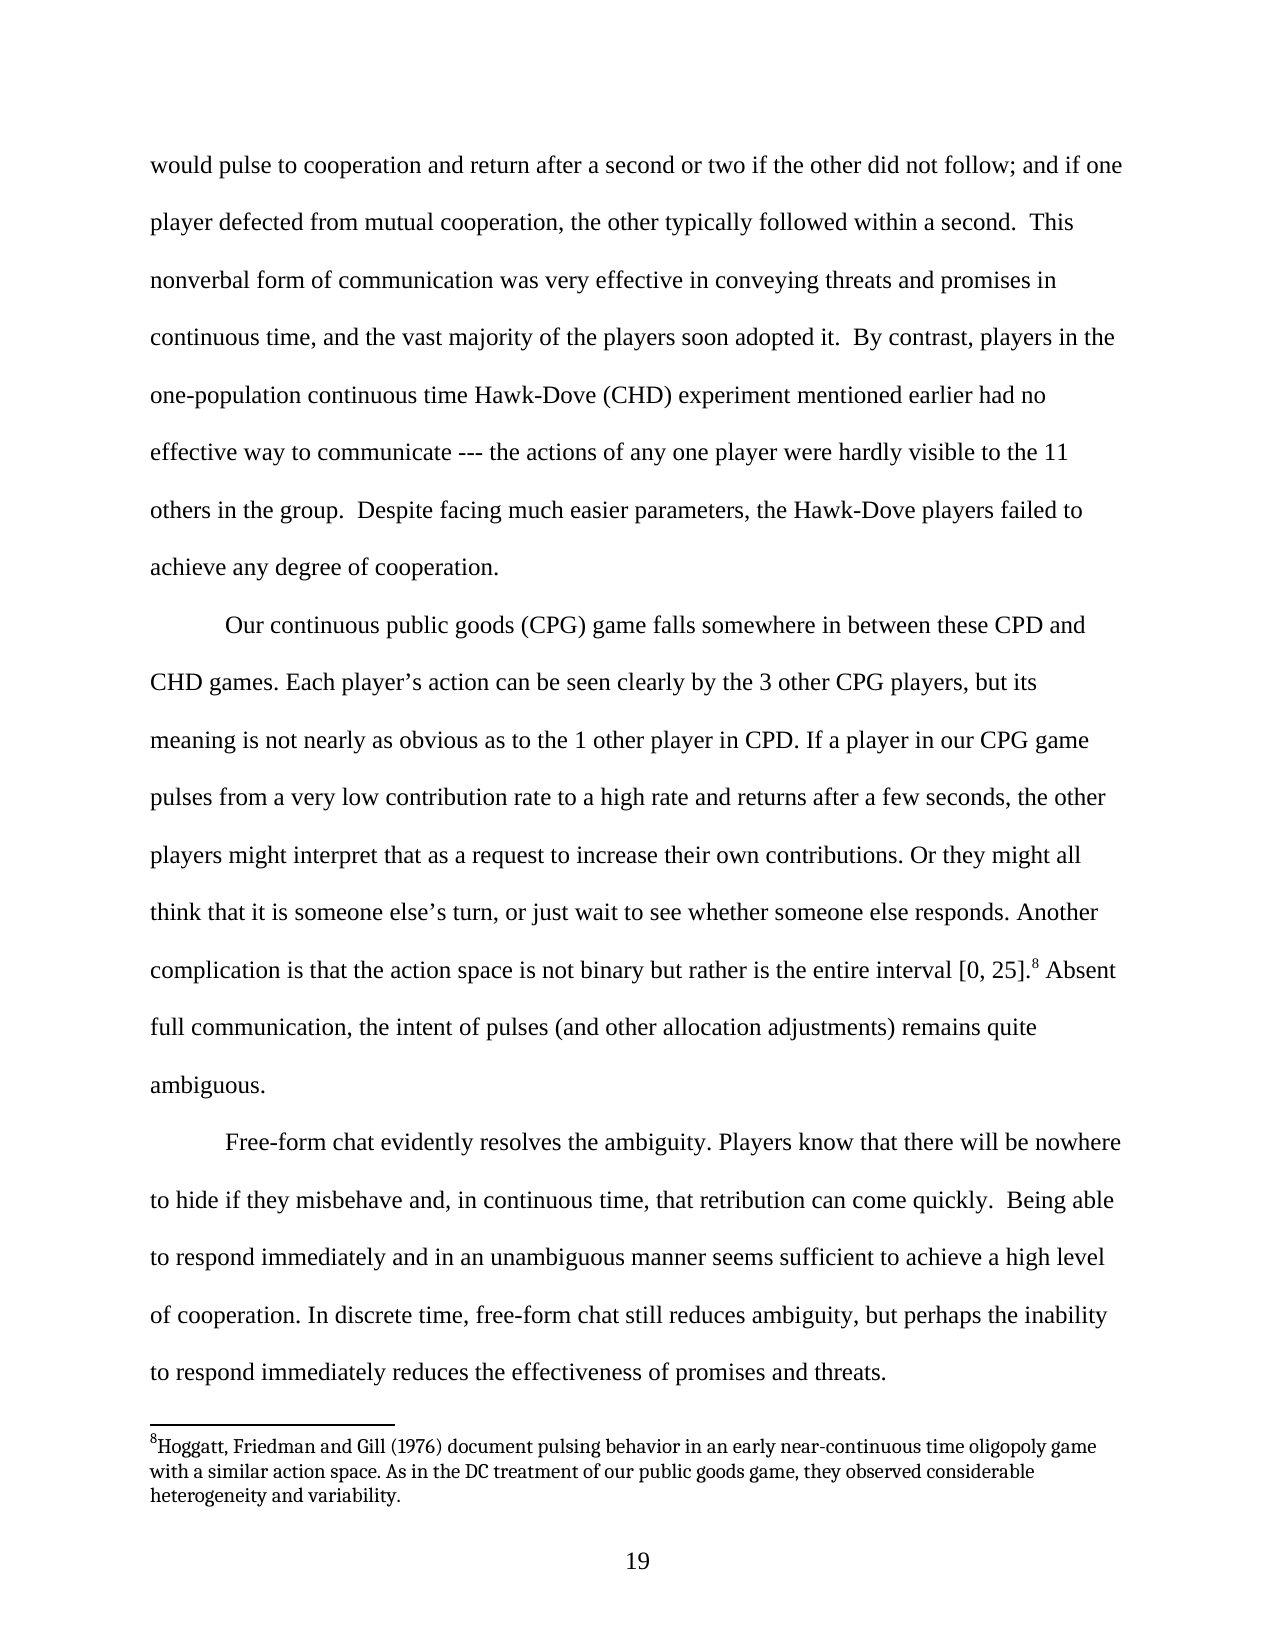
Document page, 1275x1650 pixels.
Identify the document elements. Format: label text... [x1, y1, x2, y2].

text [150, 150, 1125, 581]
text Our continuous public goods (CPG) game falls somewhere in between these CPD and CHD games. Each player’s action can be seen clearly by the 3 other CPG players, but its meaning is not nearly as obvious as to the 1 other player in CPD. If a player in our CPG game pulses from a very low contribution rate to a high rate and returns after a few seconds, the other players might interpret that as a request to increase their own contributions. Or they might all think that it is someone else’s turn, or just wait to see whether someone else responds. Another complication is that the action space is not binary but rather is the entire interval [0, 25]. Absent full communication, the intent of pulses (and other allocation adjustments) remains quite ambiguous. [150, 610, 1125, 1099]
text Free-form chat evidently resolves the ambiguity. Players know that there will be nowhere to hide if they misbehave and, in continuous time, that retribution can come quickly. Being able to respond immediately and in an unambiguous manner seems sufficient to achieve a high level of cooperation. In discrete time, free-form chat still reduces ambiguity, but perhaps the inability to respond immediately reduces the effectiveness of promises and threats. [150, 1127, 1125, 1386]
